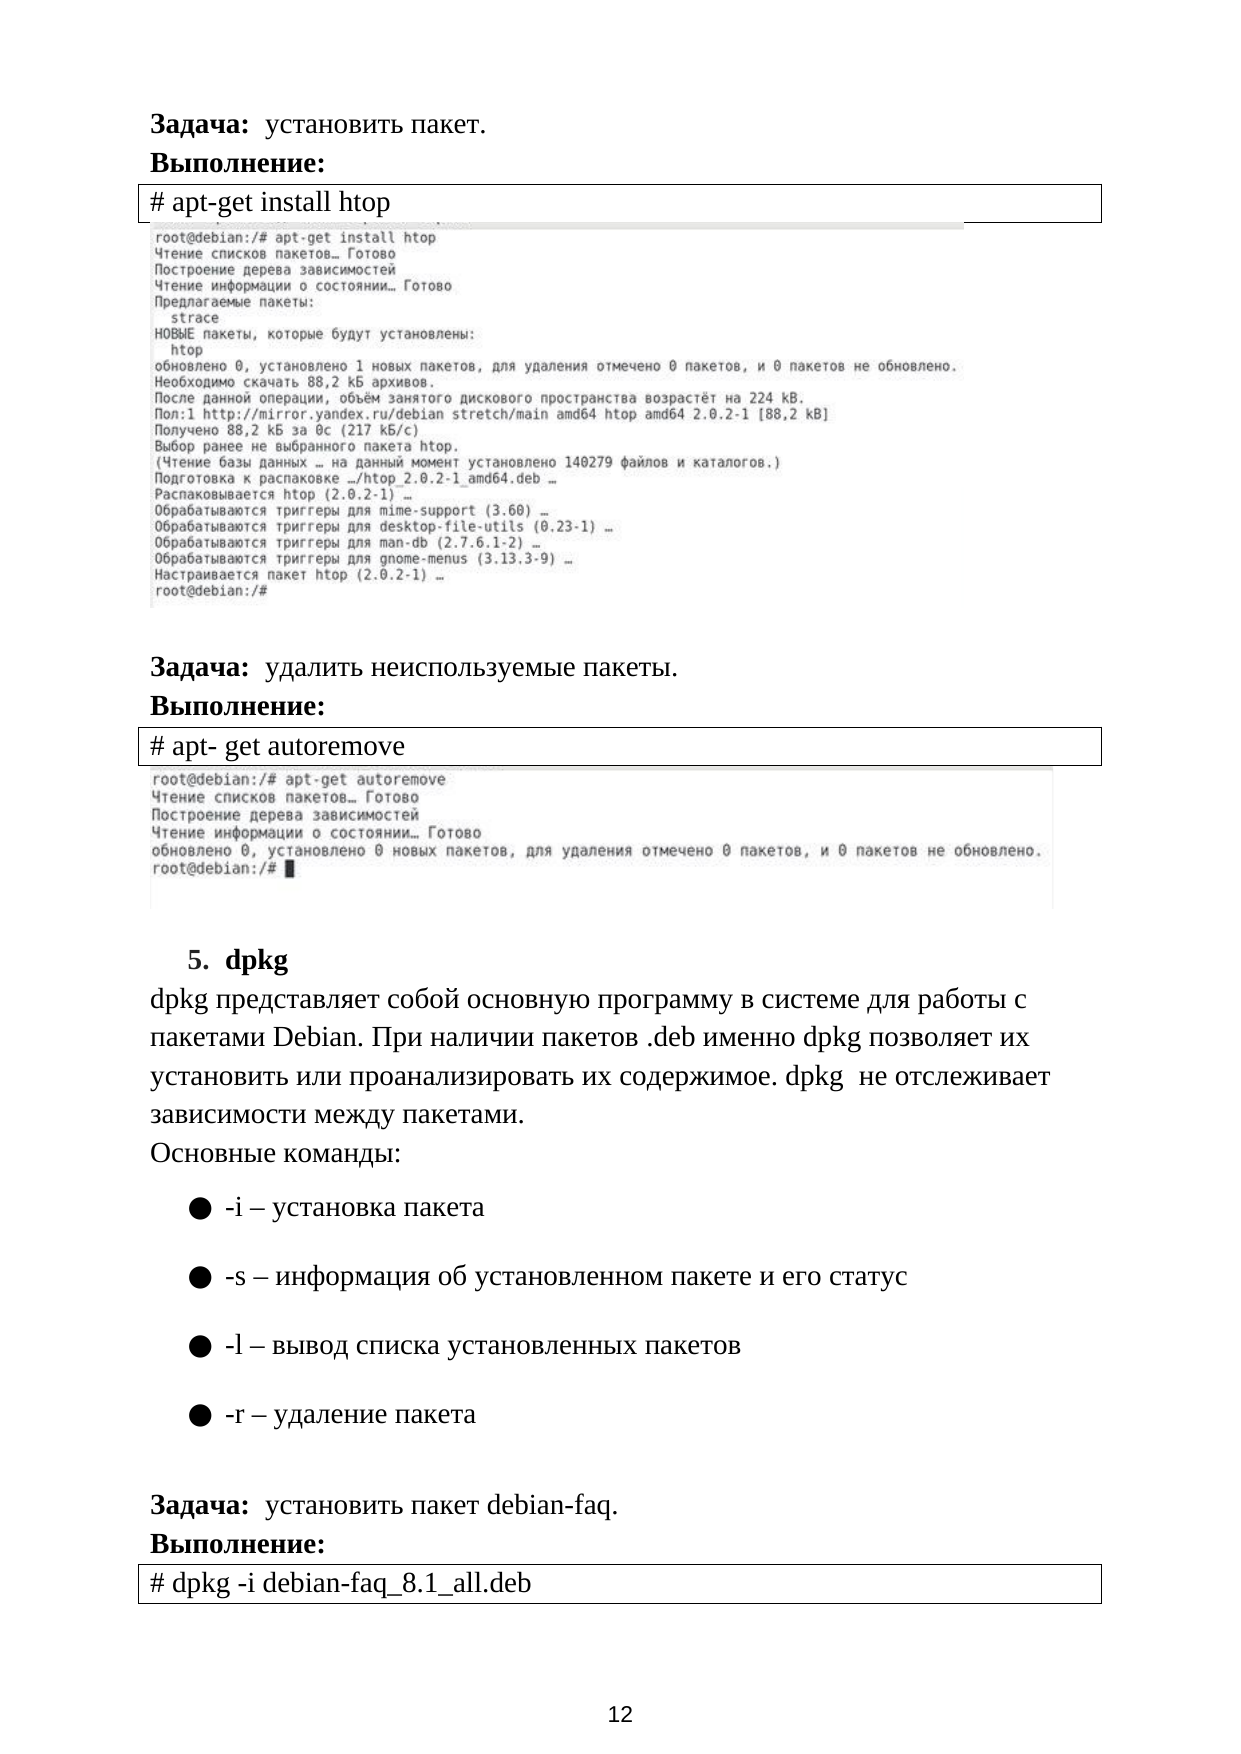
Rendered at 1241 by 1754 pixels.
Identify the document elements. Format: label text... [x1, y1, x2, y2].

list dpkg [187, 942, 1090, 976]
text Задача: удалить неиспользуемые пакеты. [150, 649, 1090, 683]
table_header # apt-get install htop [139, 185, 1101, 222]
table_header # dpkg -i debian-faq_8.1_all.deb [139, 1565, 1101, 1603]
picture [150, 222, 964, 608]
table_header # apt- get autoremove [139, 728, 1101, 765]
list -i – установка пакета [187, 1174, 1090, 1233]
list -l – вывод списка установленных пакетов [187, 1311, 1090, 1371]
text Выполнение: [150, 145, 1090, 178]
text Задача: установить пакет debian-faq. [150, 1487, 1090, 1521]
text dpkg представляет собой основную программу в системе для работы с пакетами Debian. При наличии пакетов .deb именно dpkg позволяет их установить или проанализировать их содержимое. dpkg не отслеживает зависимости между пакетами. [150, 981, 1090, 1130]
list -r – удаление пакета [187, 1380, 1090, 1440]
list -s – информация об установленном пакете и его статус [187, 1242, 1090, 1302]
text Основные команды: [150, 1135, 1090, 1169]
text Выполнение: [150, 1526, 1090, 1559]
text Задача: установить пакет. [150, 106, 1090, 140]
text Выполнение: [150, 688, 1090, 722]
picture [150, 766, 1054, 909]
